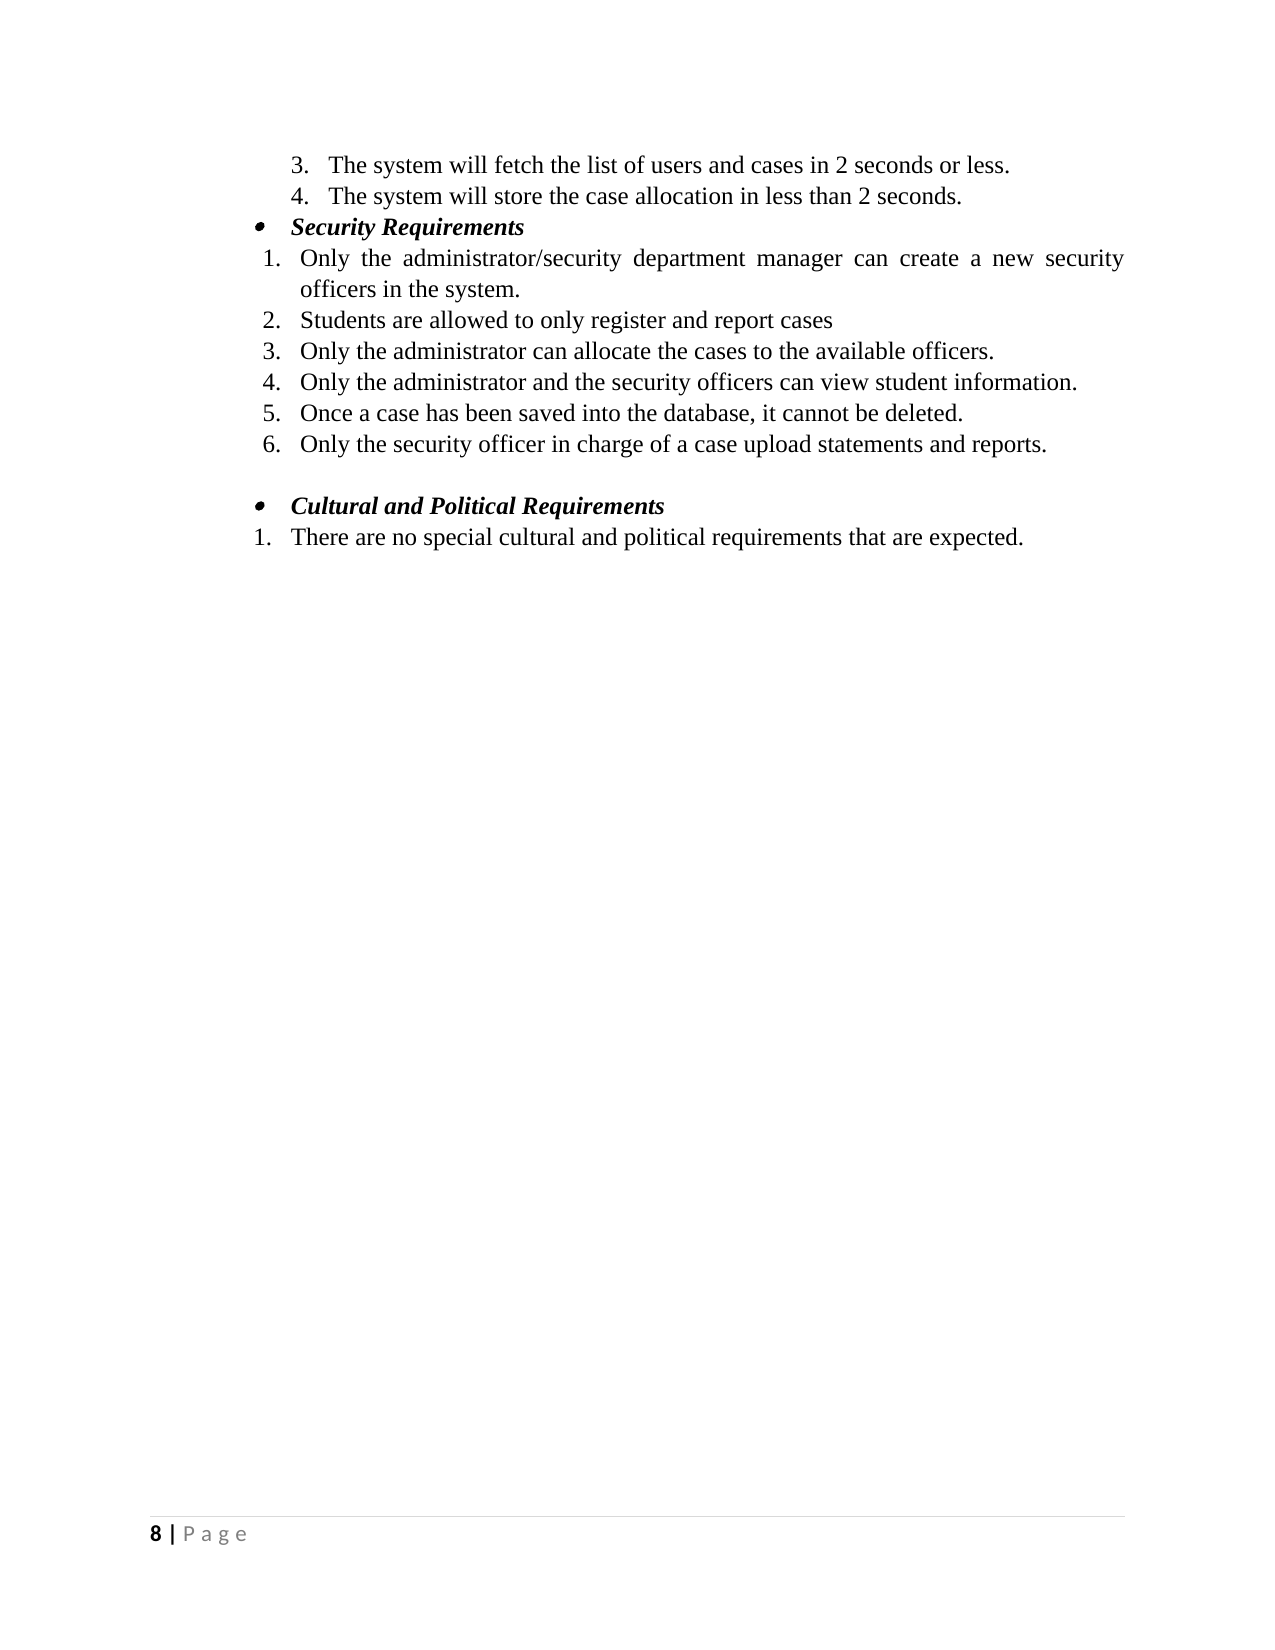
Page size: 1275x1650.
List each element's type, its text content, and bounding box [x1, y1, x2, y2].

list The system will store the case allocation in less than 2 seconds. [291, 181, 1125, 210]
list The system will fetch the list of users and cases in 2 seconds or less. [291, 150, 1125, 179]
list Security Requirements [253, 212, 1125, 241]
list Cultural and Political Requirements [253, 491, 1125, 520]
list Only the administrator and the security officers can view student information. [262, 367, 1125, 396]
list Students are allowed to only register and report cases [262, 305, 1125, 334]
list Only the administrator/security department manager can create a new security officers in the system. [262, 243, 1125, 303]
list There are no special cultural and political requirements that are expected. [253, 522, 1125, 551]
list Only the administrator can allocate the cases to the available officers. [262, 336, 1125, 365]
list Only the security officer in charge of a case upload statements and reports. [262, 429, 1125, 458]
list Once a case has been saved into the database, it cannot be deleted. [262, 398, 1125, 427]
